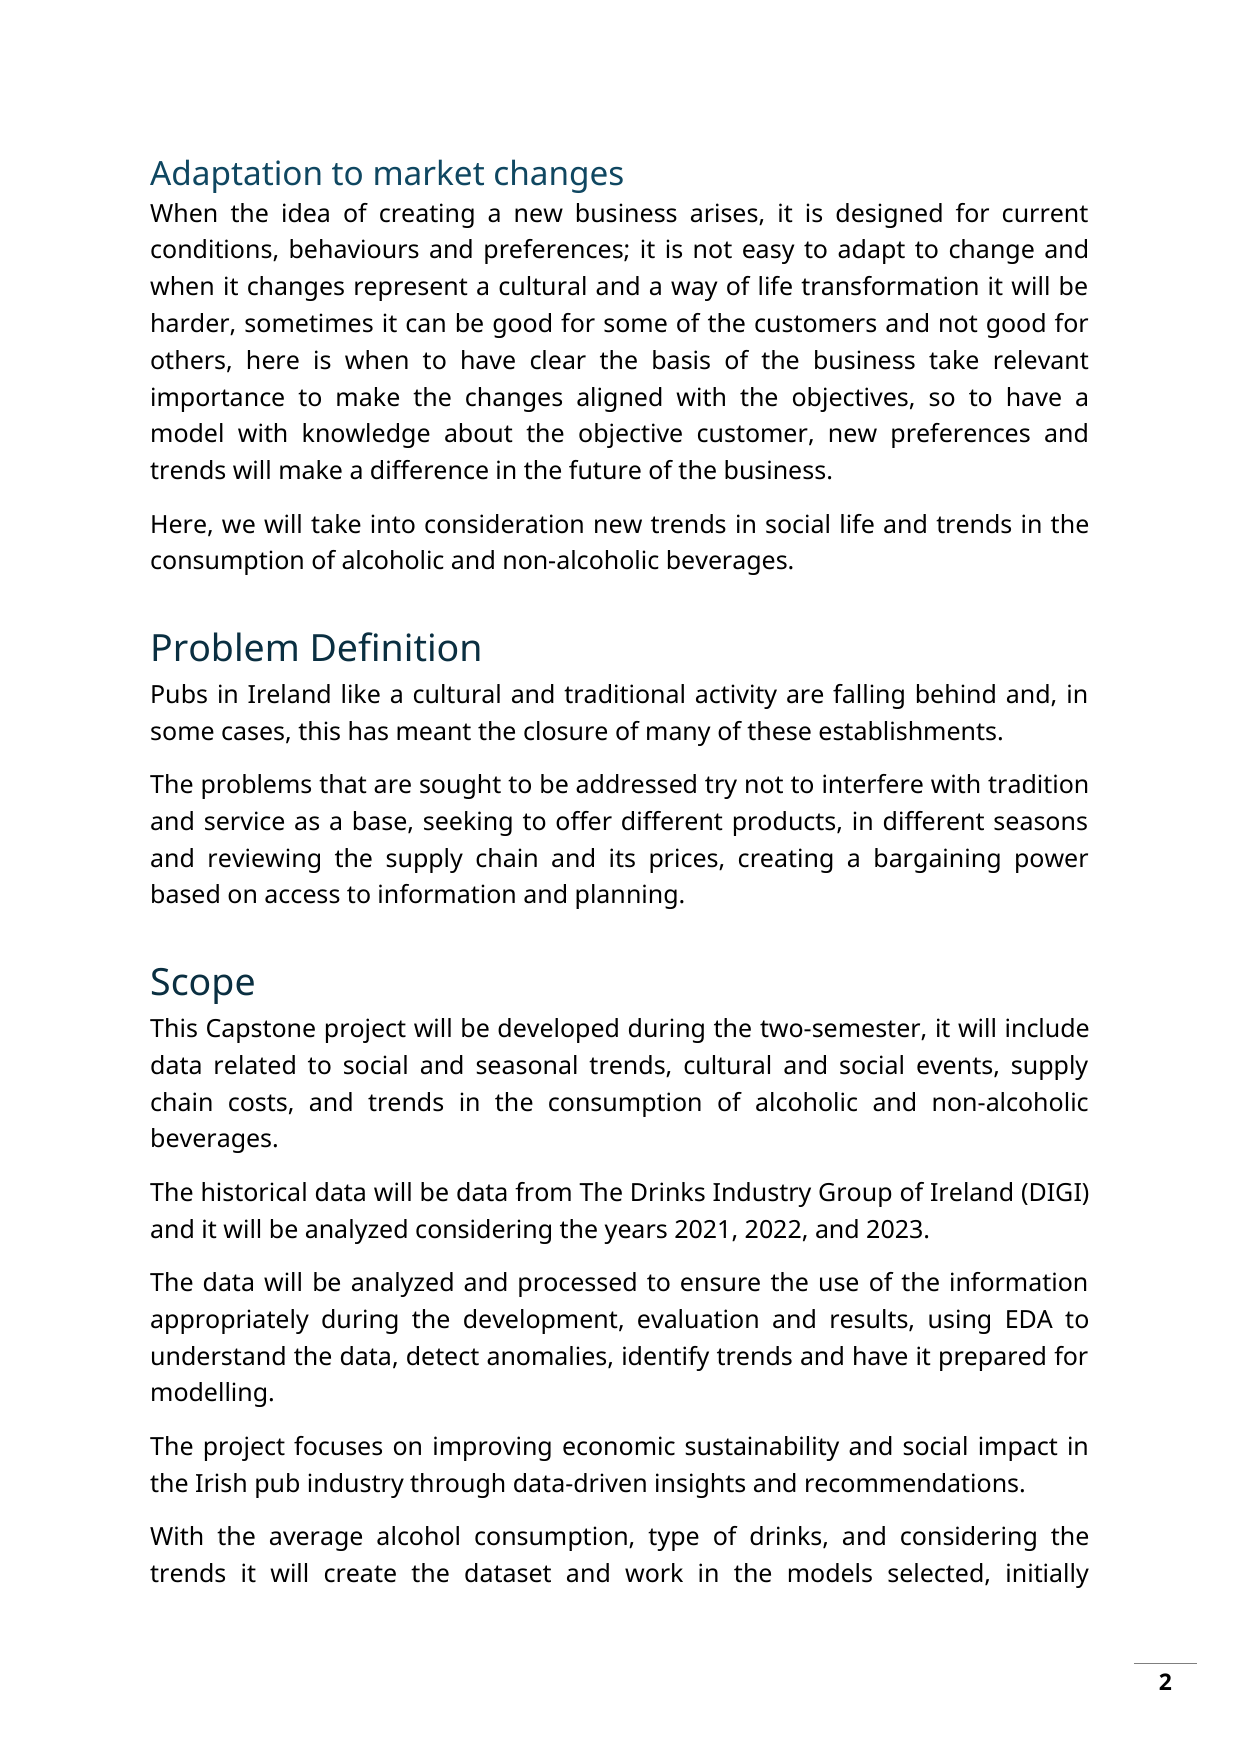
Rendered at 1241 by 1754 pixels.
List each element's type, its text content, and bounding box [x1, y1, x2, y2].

text The historical data will be data from The Drinks Industry Group of Ireland (DIGI) and it will be analyzed considering the years 2021, 2022, and 2023. [150, 1174, 1090, 1245]
text The data will be analyzed and processed to ensure the use of the information appropriately during the development, evaluation and results, using EDA to understand the data, detect anomalies, identify trends and have it prepared for modelling. [150, 1265, 1090, 1409]
text Pubs in Ireland like a cultural and traditional activity are falling behind and, in some cases, this has meant the closure of many of these establishments. [150, 677, 1090, 747]
text The project focuses on improving economic sustainability and social impact in the Irish pub industry through data-driven insights and recommendations. [150, 1428, 1090, 1499]
text This Capstone project will be developed during the two-semester, it will include data related to social and seasonal trends, cultural and social events, supply chain costs, and trends in the consumption of alcoholic and non-alcoholic beverages. [150, 1011, 1090, 1155]
subtitle Problem Definition [150, 621, 1090, 672]
subtitle Scope [150, 956, 1090, 1007]
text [150, 1519, 1090, 1589]
text The problems that are sought to be addressed try not to interfere with tradition and service as a base, seeking to offer different products, in different seasons and reviewing the supply chain and its prices, creating a bargaining power based on access to information and planning. [150, 767, 1090, 911]
text When the idea of creating a new business arises, it is designed for current conditions, behaviours and preferences; it is not easy to adapt to change and when it changes represent a cultural and a way of life transformation it will be harder, sometimes it can be good for some of the customers and not good for others, here is when to have clear the basis of the business take relevant importance to make the changes aligned with the objectives, so to have a model with knowledge about the objective customer, new preferences and trends will make a difference in the future of the business. [150, 195, 1090, 487]
text Here, we will take into consideration new trends in social life and trends in the consumption of alcoholic and non-alcoholic beverages. [150, 506, 1090, 577]
subtitle Adaptation to market changes [150, 150, 1090, 195]
